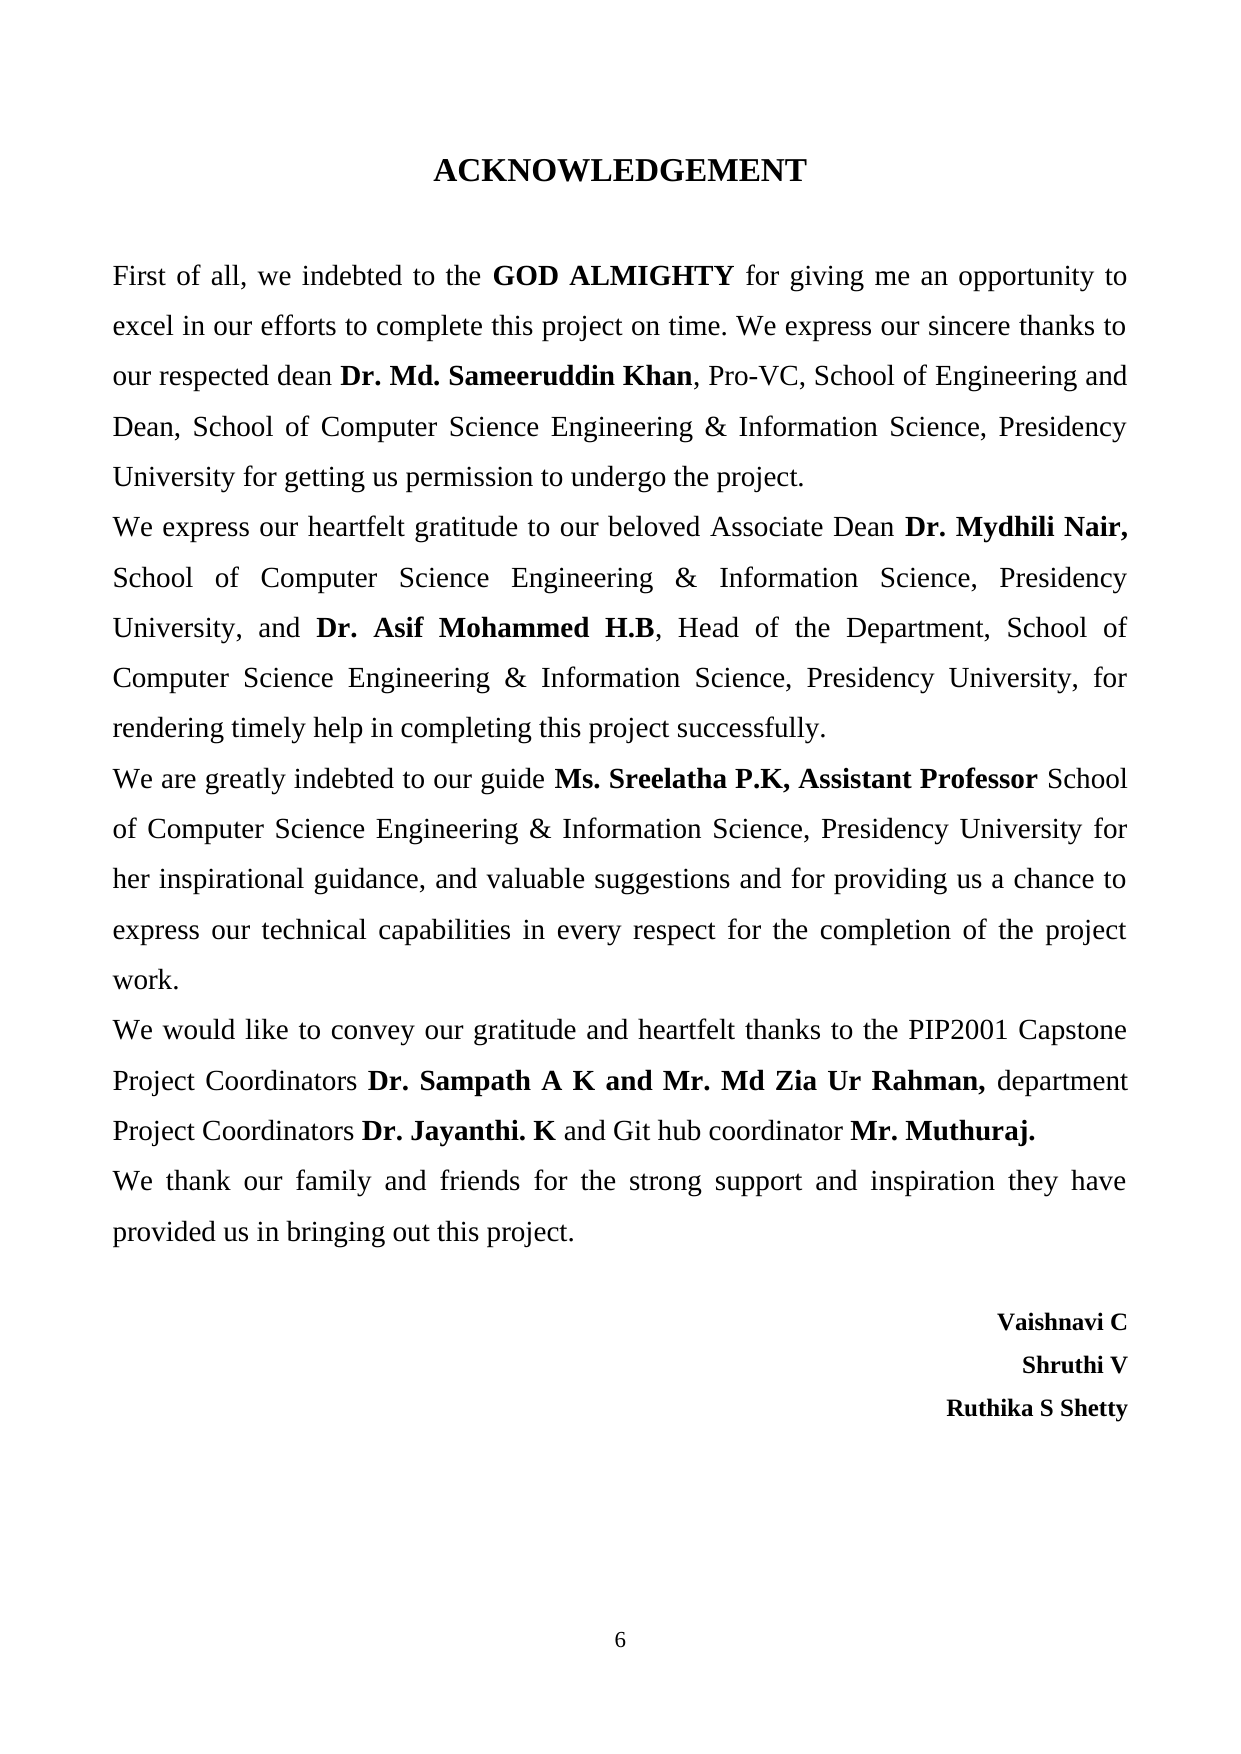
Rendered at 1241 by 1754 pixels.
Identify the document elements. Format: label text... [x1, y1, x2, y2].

text Shruthi V [112, 1350, 1128, 1379]
text We express our heartfelt gratitude to our beloved Associate Dean Dr. Mydhili Nair, School of Computer Science Engineering & Information Science, Presidency University, and Dr. Asif Mohammed H.B, Head of the Department, School of Computer Science Engineering & Information Science, Presidency University, for rendering timely help in completing this project successfully. [112, 509, 1128, 744]
text Ruthika S Shetty [112, 1393, 1128, 1422]
text We thank our family and friends for the strong support and inspiration they have provided us in bringing out this project. [112, 1163, 1128, 1247]
text ACKNOWLEDGEMENT [112, 150, 1128, 188]
text First of all, we indebted to the GOD ALMIGHTY for giving me an opportunity to excel in our efforts to complete this project on time. We express our sincere thanks to our respected dean Dr. Md. Sameeruddin Khan, Pro-VC, School of Engineering and Dean, School of Computer Science Engineering & Information Science, Presidency University for getting us permission to undergo the project. [112, 258, 1128, 493]
text We are greatly indebted to our guide Ms. Sreelatha P.K, Assistant Professor School of Computer Science Engineering & Information Science, Presidency University for her inspirational guidance, and valuable suggestions and for providing us a chance to express our technical capabilities in every respect for the completion of the project work. [112, 761, 1128, 996]
text We would like to convey our gratitude and heartfelt thanks to the PIP2001 Capstone Project Coordinators Dr. Sampath A K and Mr. Md Zia Ur Rahman, department Project Coordinators Dr. Jayanthi. K and Git hub coordinator Mr. Muthuraj. [112, 1012, 1128, 1147]
text Vaishnavi C [112, 1307, 1128, 1336]
